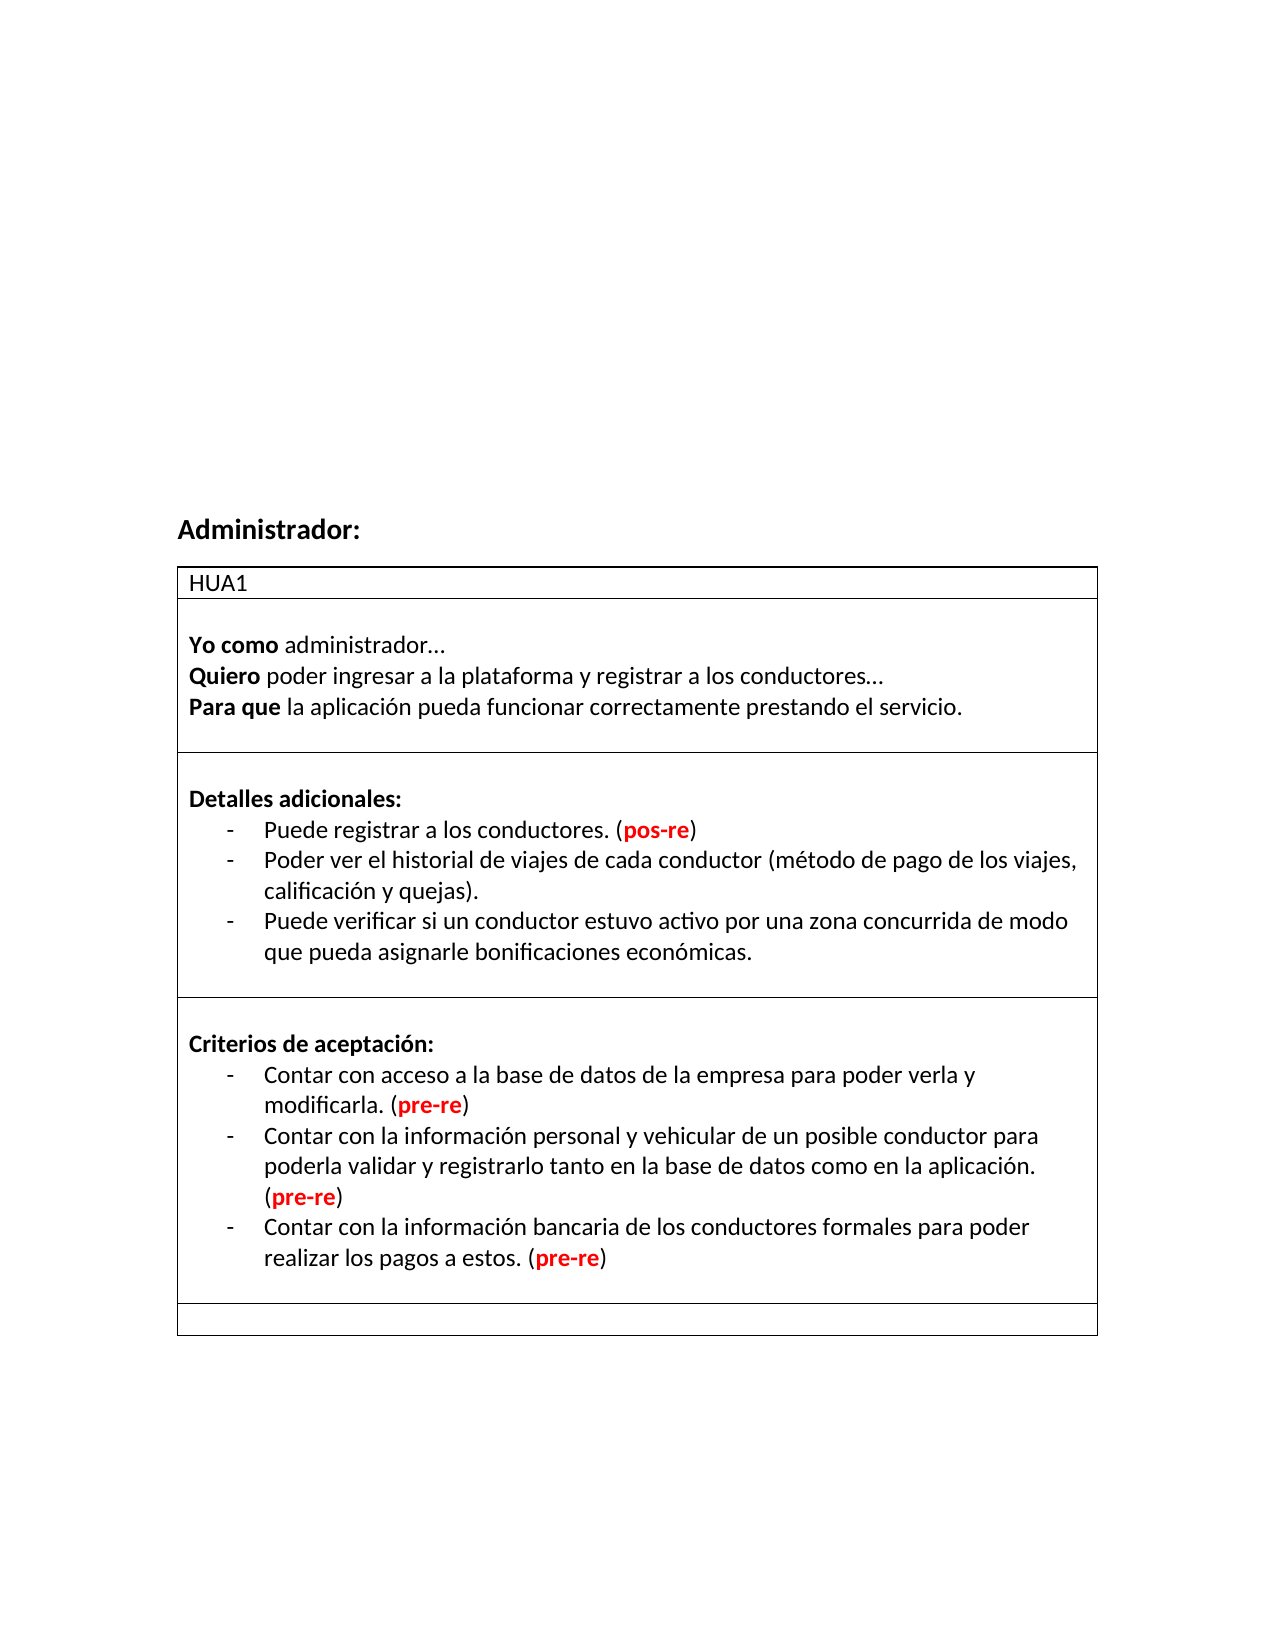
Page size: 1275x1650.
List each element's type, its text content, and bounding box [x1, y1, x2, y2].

table_cell [178, 1304, 1097, 1335]
table_cell Detalles adicionales: Puede registrar a los conductores. (pos-re) Poder ver el historial de viajes de cada conductor (método de pago de los viajes, calificación y quejas). Puede verificar si un conductor estuvo activo por una zona concurrida de modo que pueda asignarle bonificaciones económicas. [178, 753, 1097, 997]
table_cell Yo como administrador… Quiero poder ingresar a la plataforma y registrar a los conductores… Para que la aplicación pueda funcionar correctamente prestando el servicio. [178, 599, 1097, 752]
text Administrador: [177, 511, 1098, 547]
table_header HUA1 [178, 568, 1097, 598]
table_cell Criterios de aceptación: Contar con acceso a la base de datos de la empresa para poder verla y modificarla. (pre-re) Contar con la información personal y vehicular de un posible conductor para poderla validar y registrarlo tanto en la base de datos como en la aplicación. (pre-re) Contar con la información bancaria de los conductores formales para poder realizar los pagos a estos. (pre-re) [178, 998, 1097, 1303]
